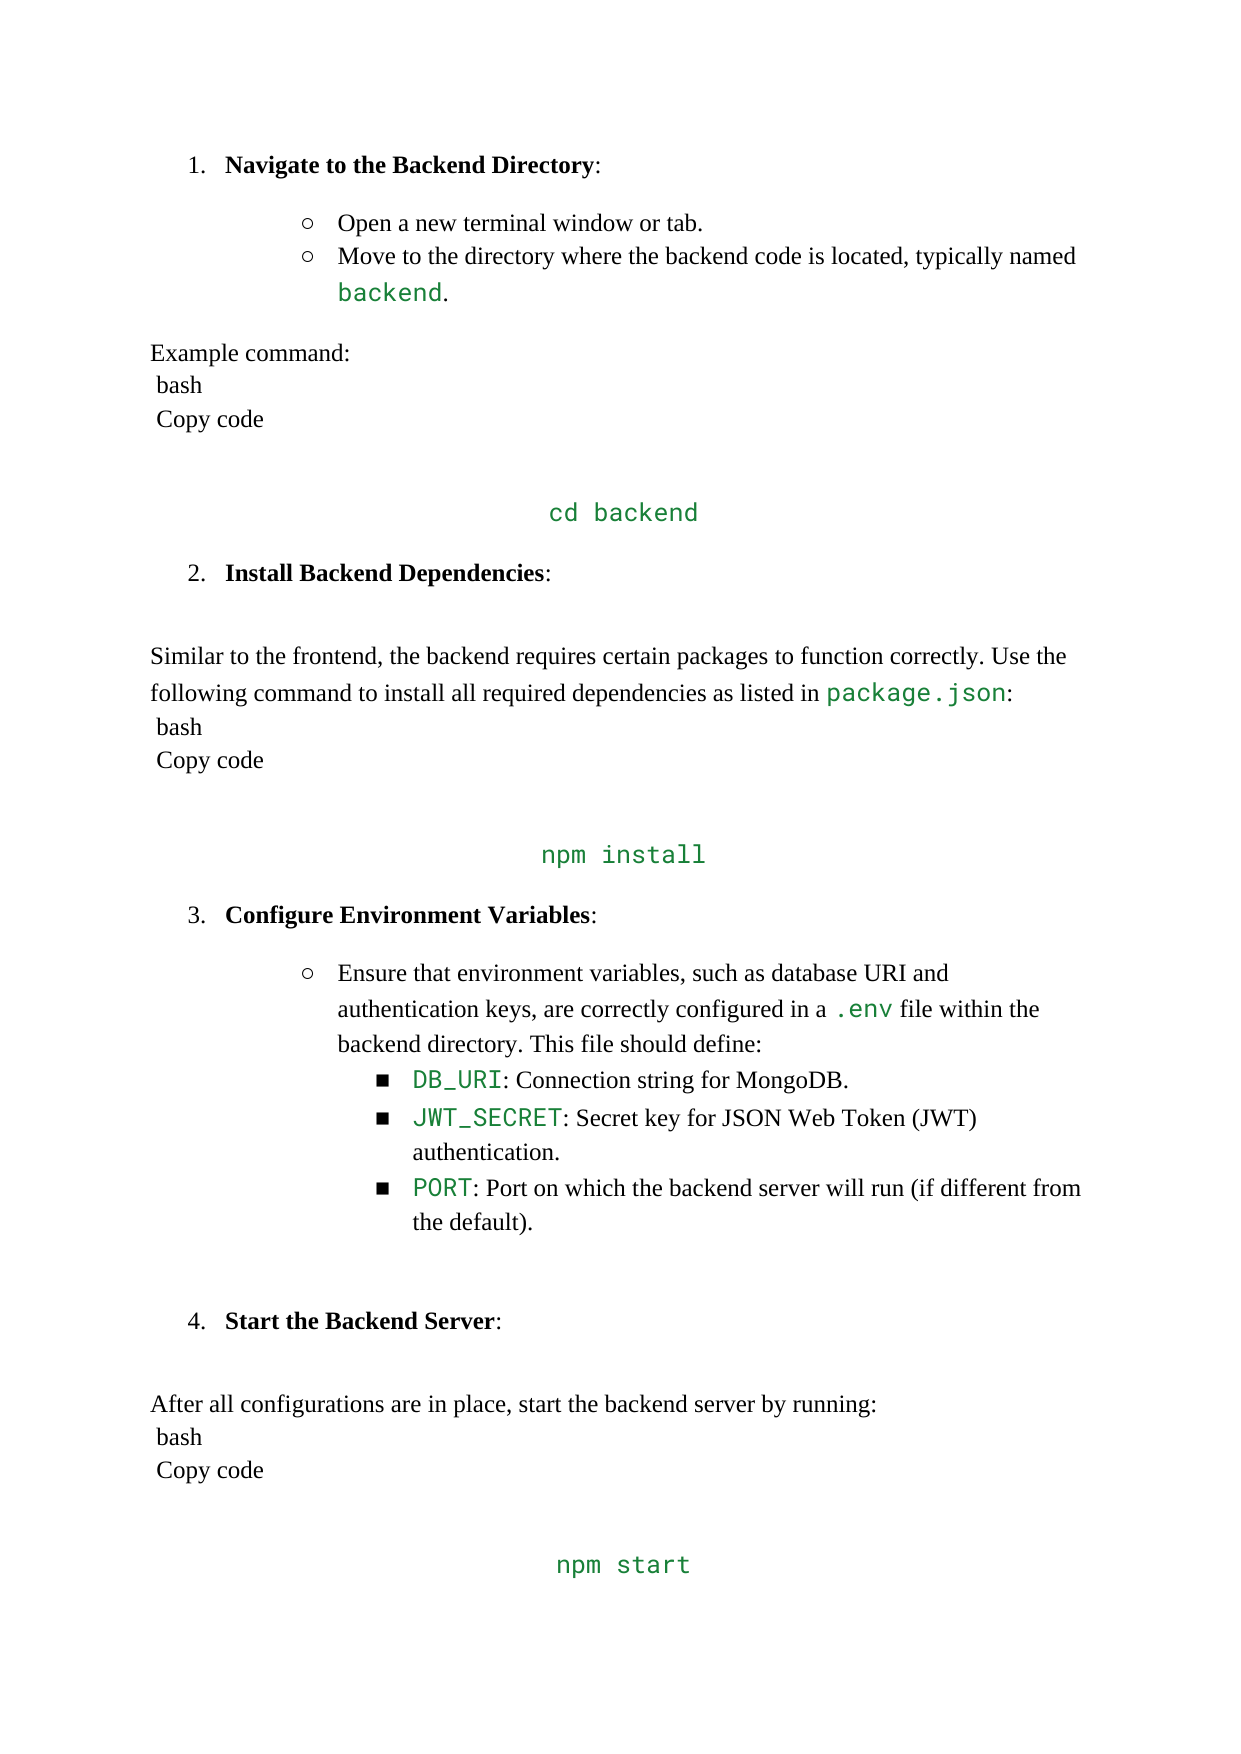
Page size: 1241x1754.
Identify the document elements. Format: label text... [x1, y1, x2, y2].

text ■ DB_URI: Connection string for MongoDB. [375, 1062, 1090, 1095]
text ■ PORT: Port on which the backend server will run (if different from the default). [375, 1170, 1090, 1236]
list Navigate to the Backend Directory: [187, 150, 1090, 179]
list Configure Environment Variables: [187, 900, 1090, 928]
text ■ JWT_SECRET: Secret key for JSON Web Token (JWT) authentication. [375, 1100, 1090, 1166]
text cd backend [150, 462, 1090, 528]
text npm start [150, 1513, 1090, 1580]
text ○ Move to the directory where the backend code is located, typically named backend. [300, 241, 1090, 308]
text ○ Open a new terminal window or tab. [300, 208, 1090, 237]
text ○ Ensure that environment variables, such as database URI and authentication keys, are correctly configured in a .env file within the backend directory. This file should define: [300, 958, 1090, 1057]
list Start the Backend Server: [187, 1306, 1090, 1335]
text npm install [150, 803, 1090, 870]
text Example command: bash Copy code [150, 338, 1090, 432]
text Similar to the frontend, the backend requires certain packages to function correctly. Use the following command to install all required dependencies as listed in package.json: bash Copy code [150, 641, 1090, 774]
list Install Backend Dependencies: [187, 558, 1090, 587]
text After all configurations are in place, start the backend server by running: bash Copy code [150, 1389, 1090, 1484]
